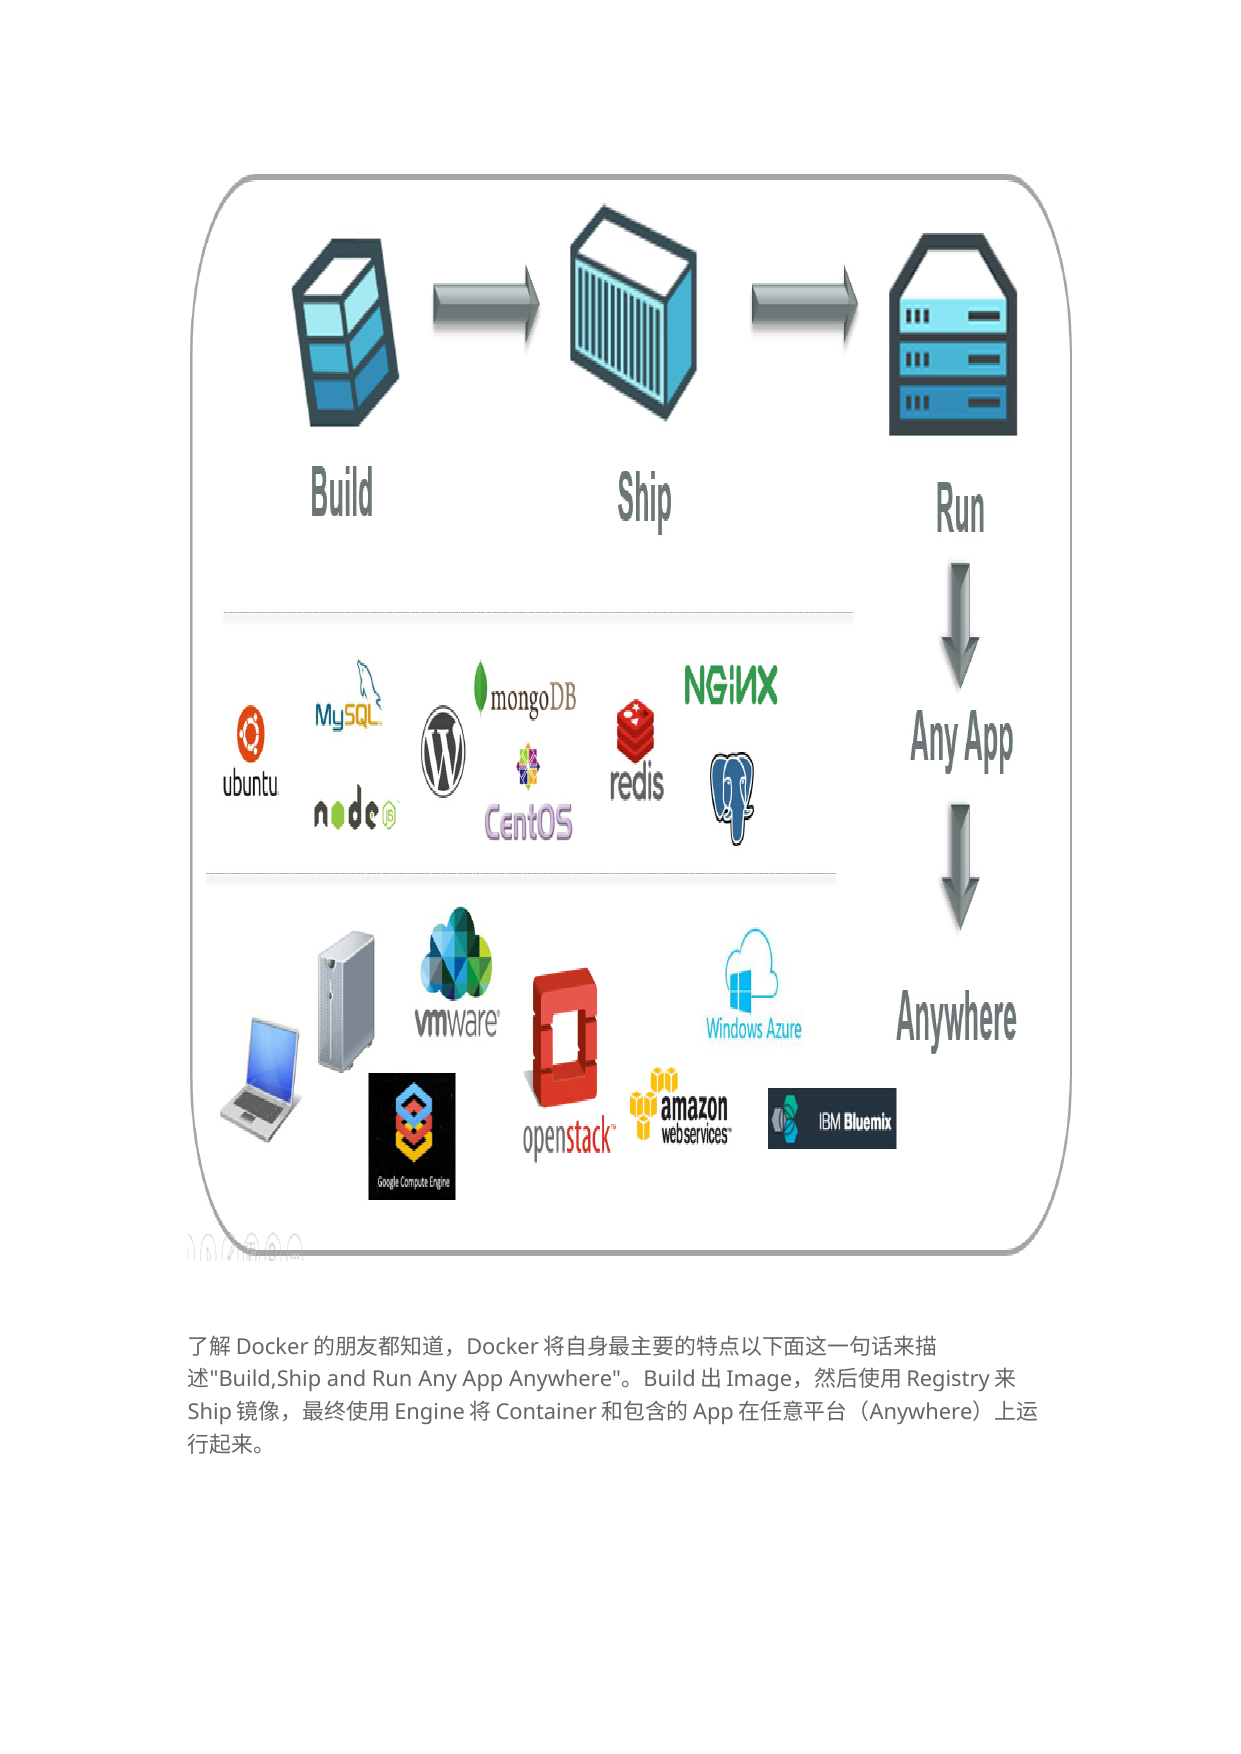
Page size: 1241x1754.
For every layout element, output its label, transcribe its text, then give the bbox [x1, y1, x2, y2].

picture [187, 168, 1074, 1261]
text 了解Docker的朋友都知道，Docker将自身最主要的特点以下面这一句话来描述"Build,Ship and Run Any App Anywhere"。Build出Image，然后使用Registry来Ship镜像，最终使用Engine将Container和包含的App在任意平台（Anywhere）上运行起来。 [187, 1296, 1053, 1524]
